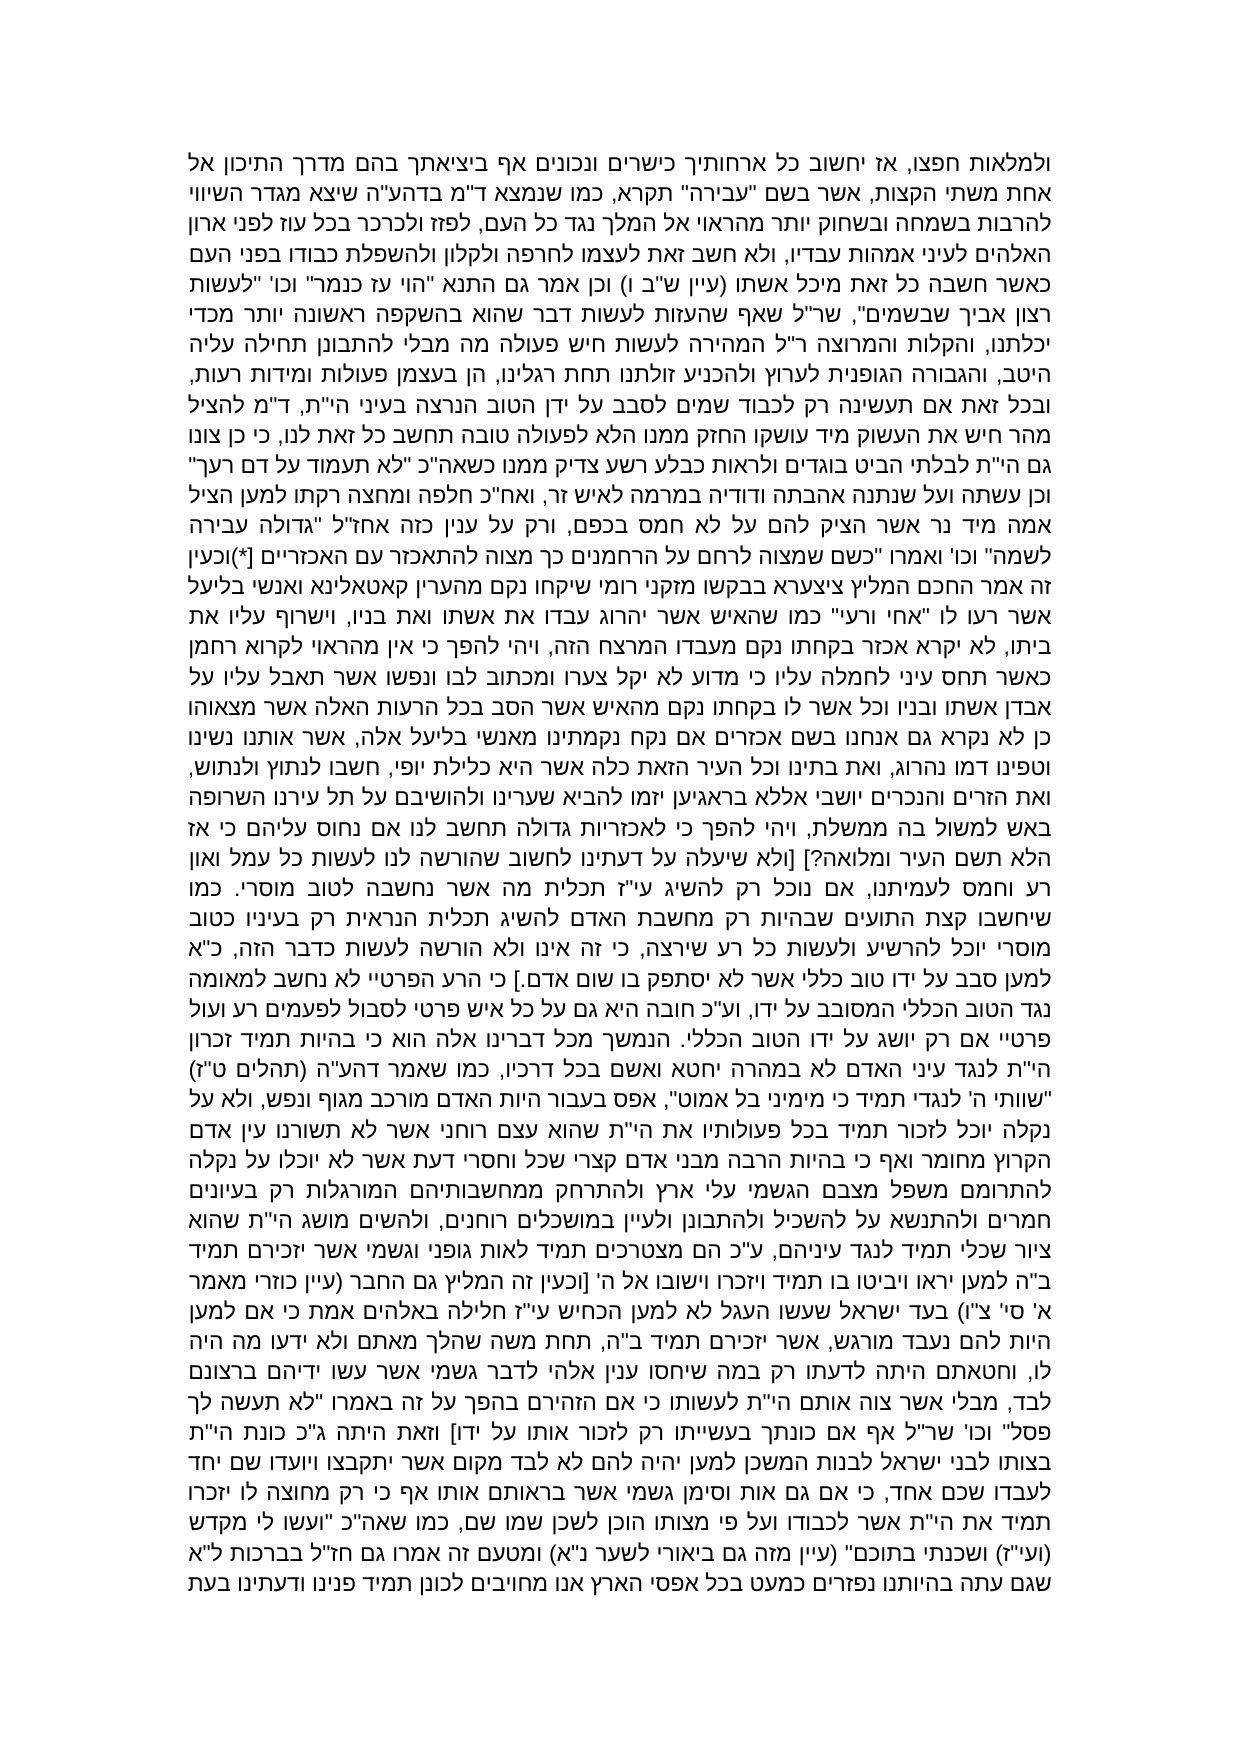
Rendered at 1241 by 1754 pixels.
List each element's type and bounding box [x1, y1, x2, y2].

text [187, 150, 1053, 1596]
